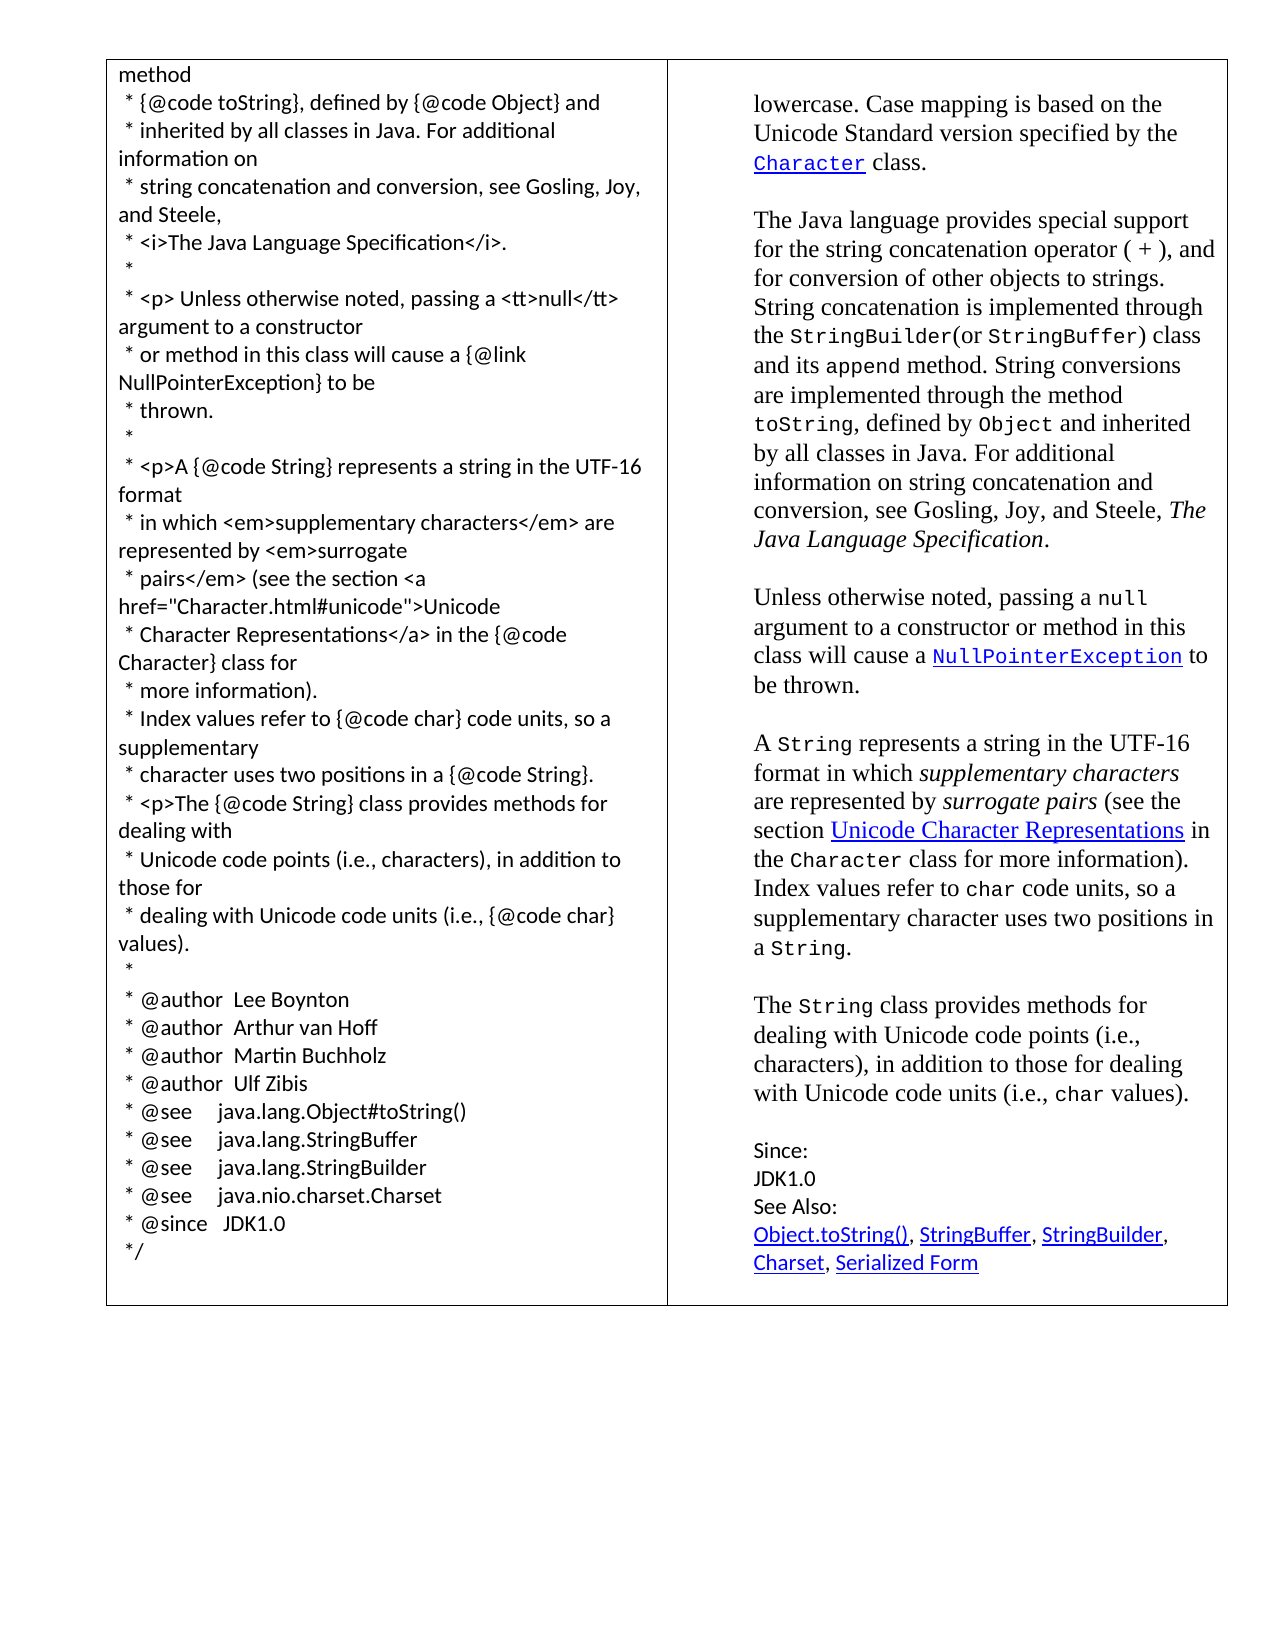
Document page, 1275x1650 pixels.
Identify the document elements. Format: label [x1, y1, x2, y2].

table_header [668, 60, 1227, 1304]
table_header [107, 60, 667, 1304]
